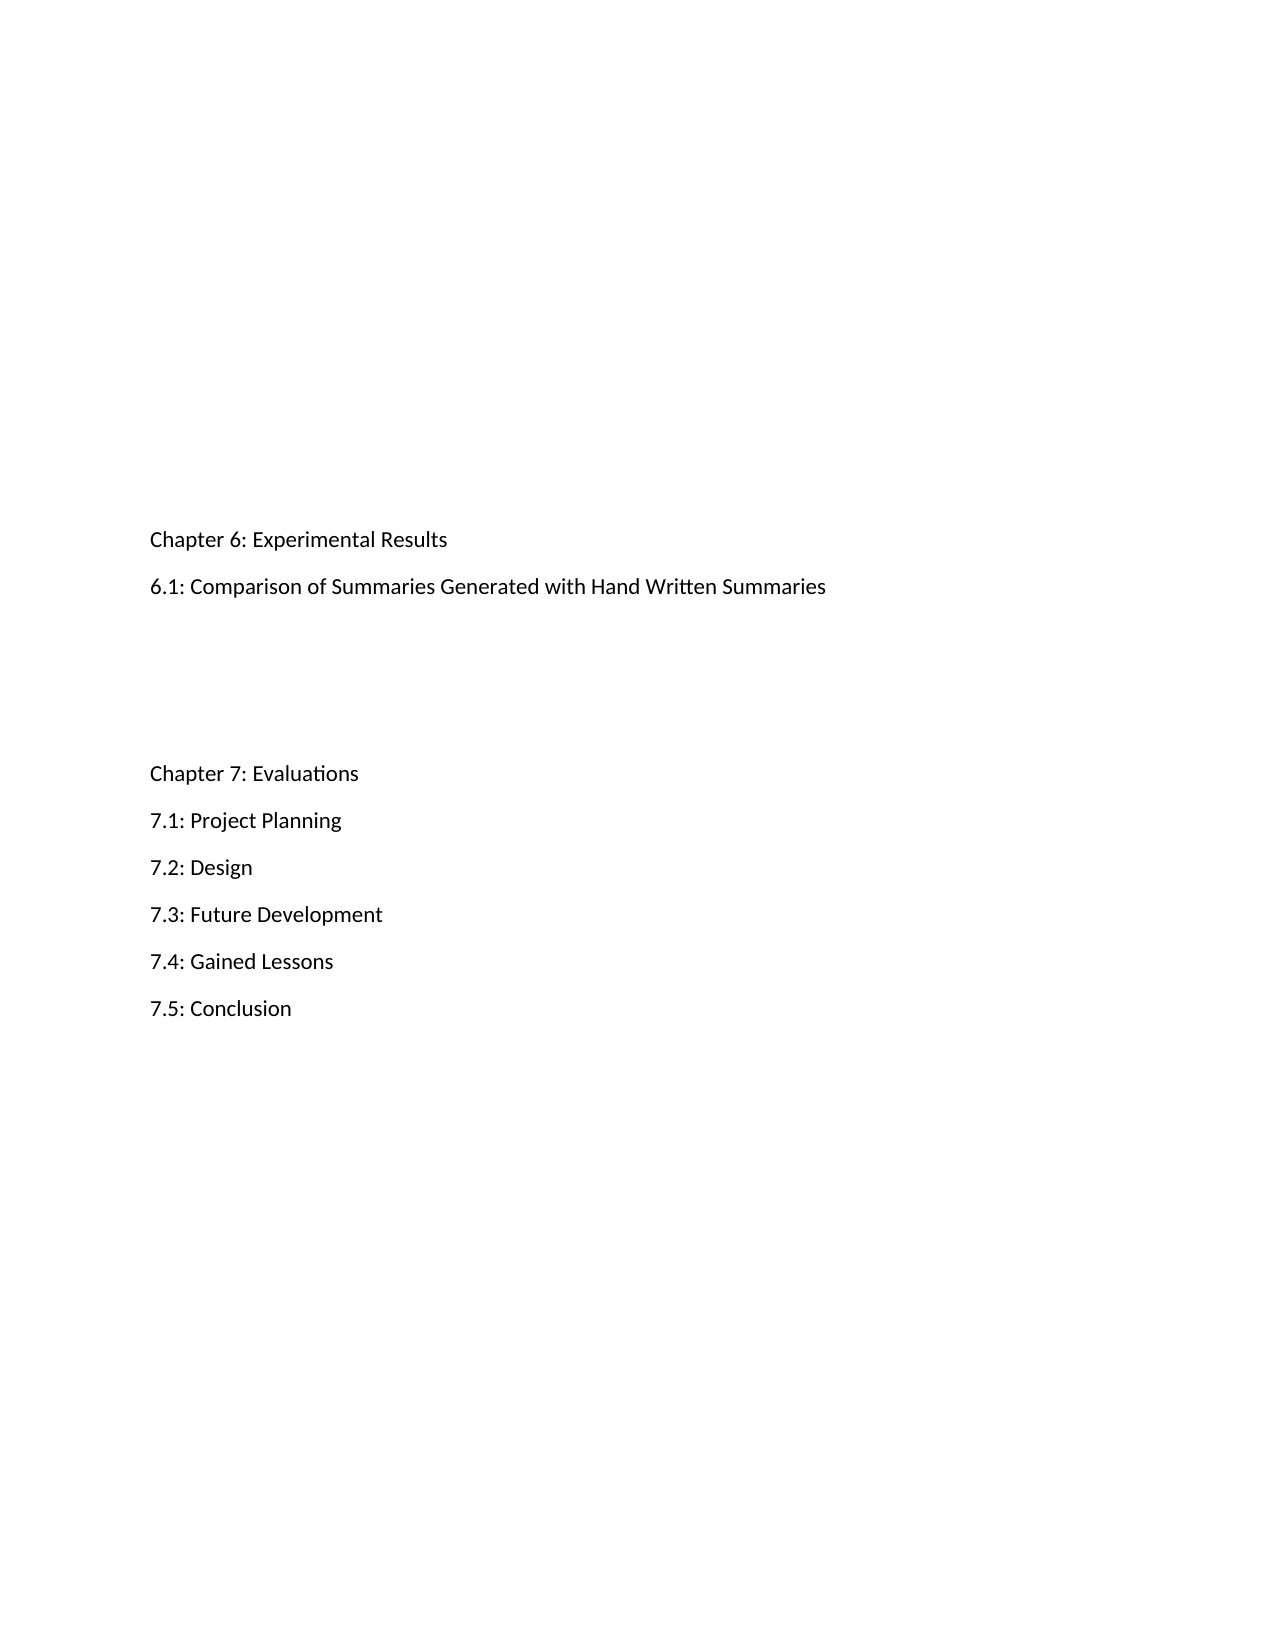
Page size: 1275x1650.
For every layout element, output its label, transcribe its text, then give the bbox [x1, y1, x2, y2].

text Chapter 7: Evaluations [150, 759, 1125, 787]
text 7.1: Project Planning [150, 806, 1125, 834]
text 6.1: Comparison of Summaries Generated with Hand Written Summaries [150, 572, 1125, 600]
text 7.5: Conclusion [150, 994, 1125, 1022]
text 7.4: Gained Lessons [150, 947, 1125, 975]
text 7.3: Future Development [150, 900, 1125, 928]
text Chapter 6: Experimental Results [150, 525, 1125, 553]
text 7.2: Design [150, 853, 1125, 881]
